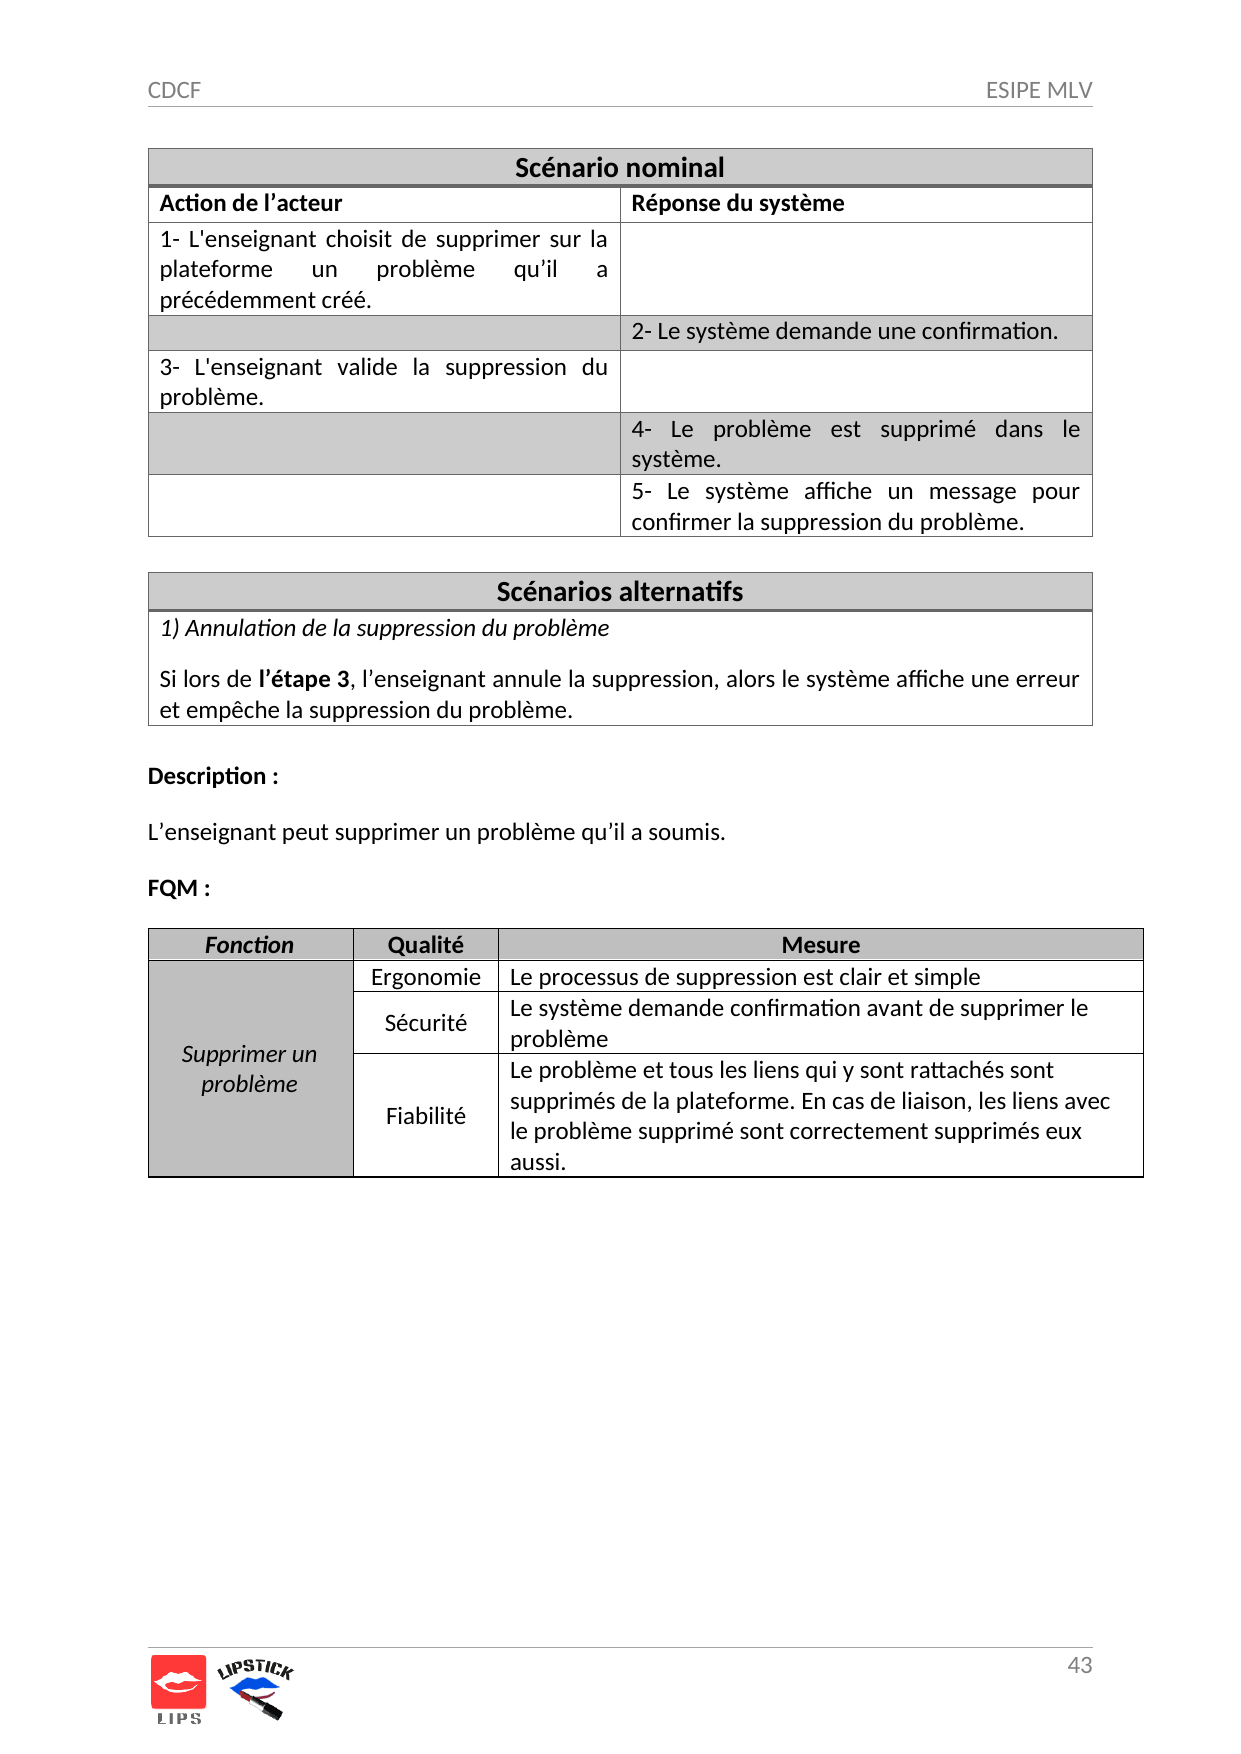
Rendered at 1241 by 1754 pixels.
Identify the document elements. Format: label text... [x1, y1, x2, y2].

text Description : [148, 761, 1093, 791]
table_cell 1) Annulation de la suppression du problème Si lors de l’étape 3, l’enseignant annule la suppression, alors le système affiche une erreur et empêche la suppression du problème. [149, 612, 1092, 724]
table_cell Action de l’acteur [149, 188, 620, 222]
table_header Scénarios alternatifs [149, 573, 1092, 609]
table_header Mesure [499, 929, 1143, 959]
table_cell 3- L'enseignant valide la suppression du problème. [149, 351, 620, 412]
table_header Qualité [354, 929, 498, 959]
table_cell Fiabilité [354, 1054, 498, 1176]
text FQM : [148, 872, 1093, 903]
table_cell Réponse du système [621, 188, 1092, 222]
table_cell Le système demande confirmation avant de supprimer le problème [499, 992, 1143, 1053]
table_cell 5- Le système affiche un message pour confirmer la suppression du problème. [621, 475, 1092, 536]
table_cell Sécurité [354, 992, 498, 1053]
table_cell [621, 351, 1092, 412]
table_cell Le processus de suppression est clair et simple [499, 961, 1143, 991]
table_cell Supprimer un problème [149, 961, 353, 1176]
table_cell 4- Le problème est supprimé dans le système. [621, 413, 1092, 474]
table_cell [149, 413, 620, 474]
table_cell 1- L'enseignant choisit de supprimer sur la plateforme un problème qu’il a précédemment créé. [149, 223, 620, 314]
table_header Fonction [149, 929, 353, 959]
text L’enseignant peut supprimer un problème qu’il a soumis. [148, 816, 1093, 847]
table_cell [149, 316, 620, 350]
table_cell 2- Le système demande une confirmation. [621, 316, 1092, 350]
table_cell Le problème et tous les liens qui y sont rattachés sont supprimés de la plateforme. En cas de liaison, les liens avec le problème supprimé sont correctement supprimés eux aussi. [499, 1054, 1143, 1176]
table_cell Ergonomie [354, 961, 498, 991]
table_header Scénario nominal [149, 149, 1092, 184]
table_cell [149, 475, 620, 536]
table_cell [621, 223, 1092, 314]
picture [215, 1656, 296, 1722]
picture [147, 1651, 209, 1728]
